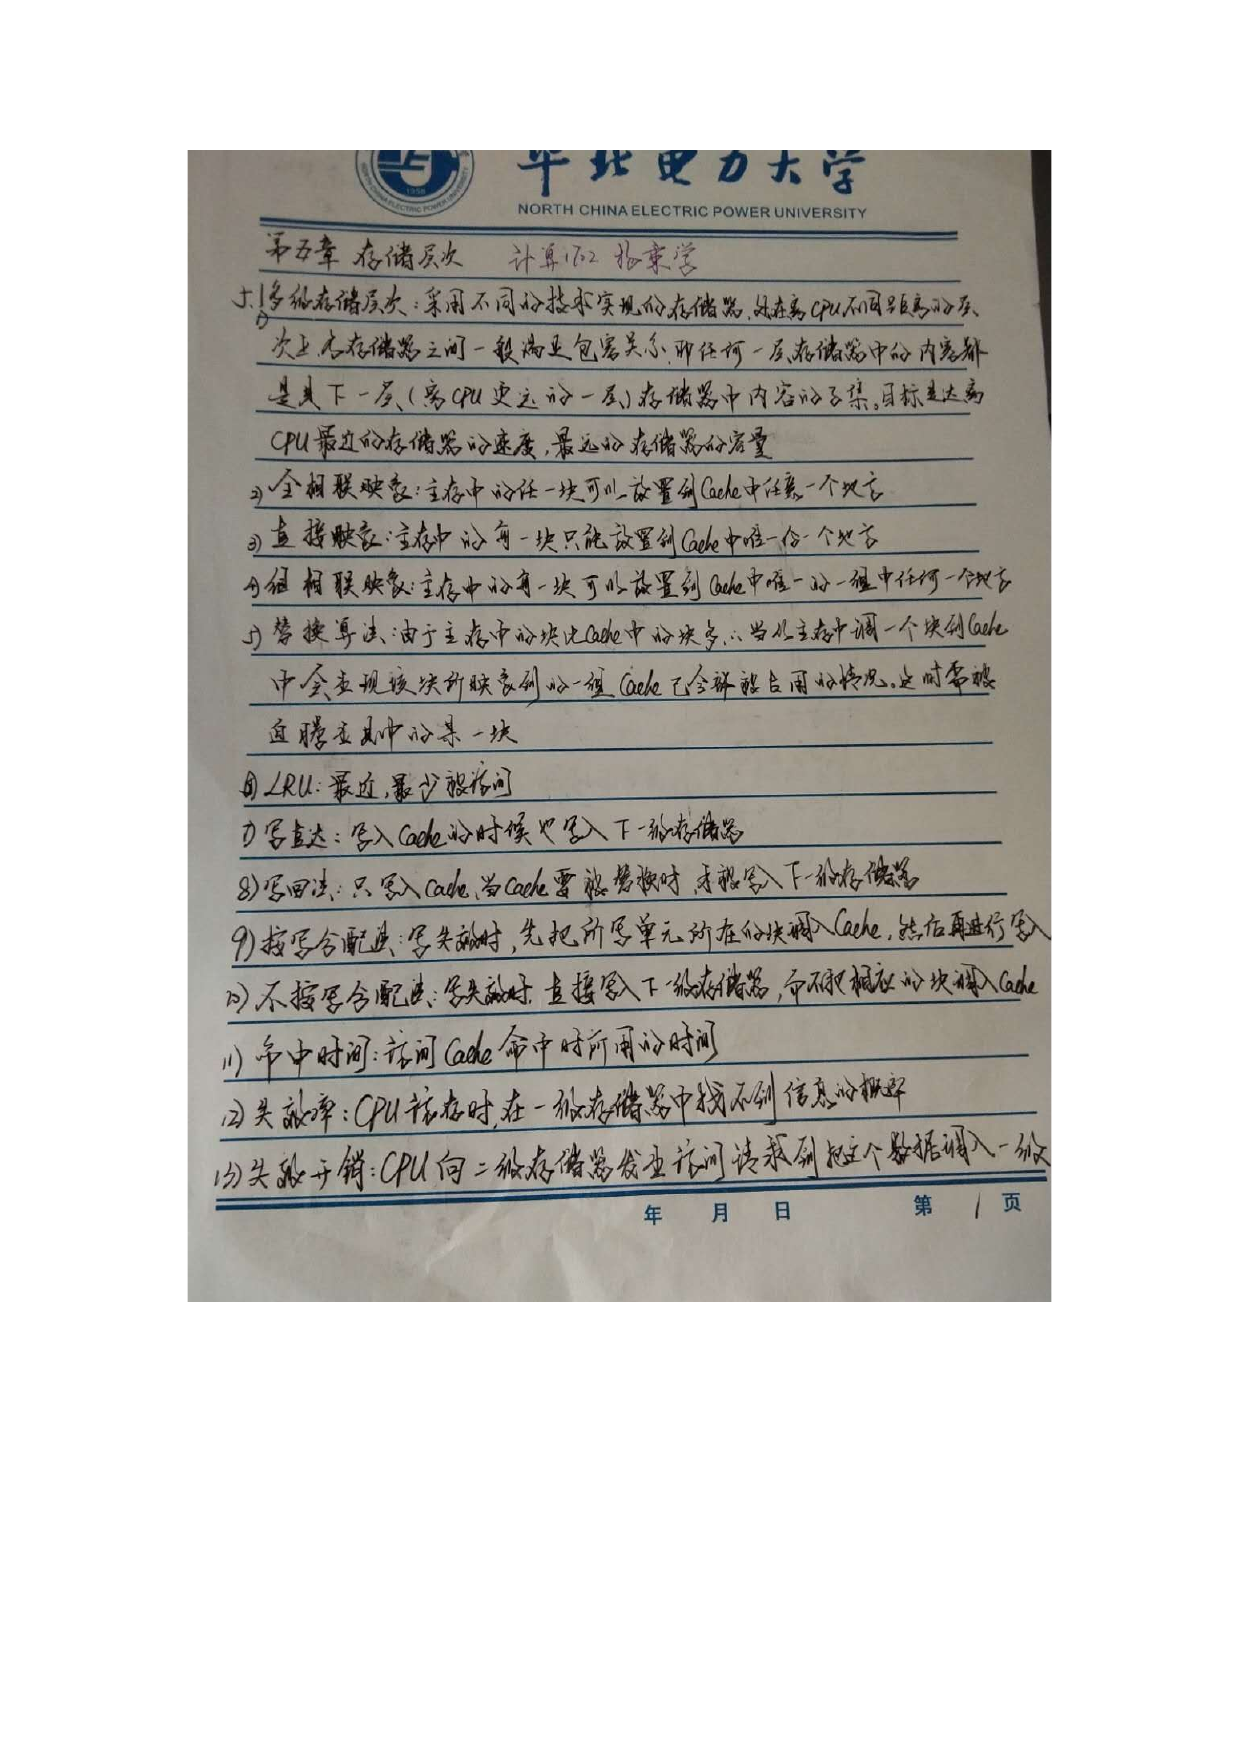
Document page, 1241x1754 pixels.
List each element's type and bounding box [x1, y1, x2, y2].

picture [187, 150, 1052, 1302]
